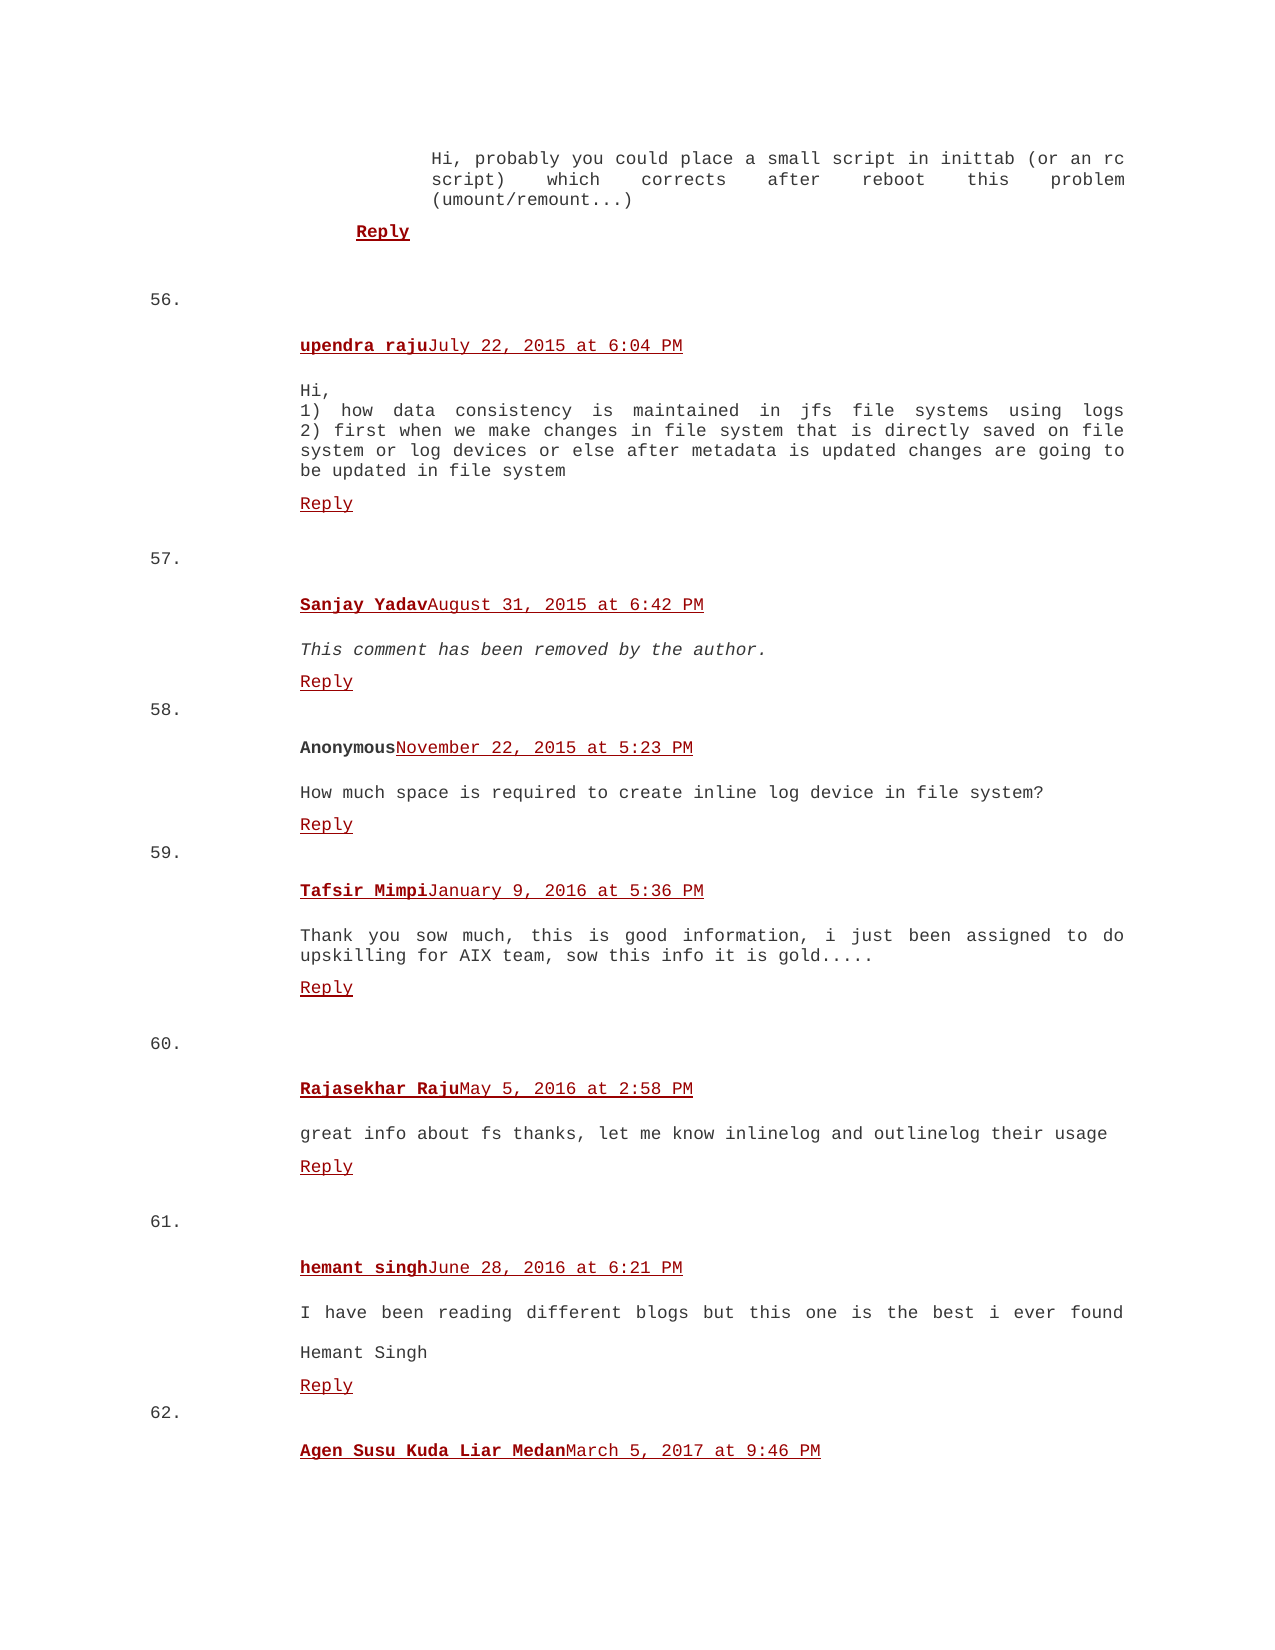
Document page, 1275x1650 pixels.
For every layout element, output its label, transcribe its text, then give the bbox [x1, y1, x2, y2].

text Reply [300, 979, 1125, 999]
text Reply [300, 494, 1125, 514]
text Reply [300, 816, 1125, 836]
text Agen Susu Kuda Liar MedanMarch 5, 2017 at 9:46 PM [300, 1442, 1125, 1462]
text Hi, 1) how data consistency is maintained in jfs file systems using logs 2) first when we make changes in file system that is directly saved on file system or log devices or else after metadata is updated changes are going to be updated in file system [300, 381, 1125, 482]
text Tafsir MimpiJanuary 9, 2016 at 5:36 PM [300, 881, 1125, 901]
text Reply [300, 1376, 1125, 1397]
text I have been reading different blogs but this one is the best i ever found Hemant Singh [300, 1304, 1125, 1364]
text Rajasekhar RajuMay 5, 2016 at 2:58 PM [300, 1080, 1125, 1100]
text hemant singhJune 28, 2016 at 6:21 PM [300, 1258, 1125, 1279]
text Hi, probably you could place a small script in inittab (or an rc script) which corrects after reboot this problem (umount/remount...) [431, 150, 1125, 210]
text AnonymousNovember 22, 2015 at 5:23 PM [300, 738, 1125, 758]
text great info about fs thanks, let me know inlinelog and outlinelog their usage [300, 1125, 1125, 1145]
text This comment has been removed by the author. [300, 640, 1125, 661]
text upendra rajuJuly 22, 2015 at 6:04 PM [300, 336, 1125, 356]
text How much space is required to create inline log device in file system? [300, 783, 1125, 803]
text Sanjay YadavAugust 31, 2015 at 6:42 PM [300, 595, 1125, 615]
text Reply [300, 673, 1125, 693]
text Reply [300, 1158, 1125, 1178]
text Reply [356, 223, 1125, 243]
text Thank you sow much, this is good information, i just been assigned to do upskilling for AIX team, sow this info it is gold..... [300, 926, 1125, 966]
